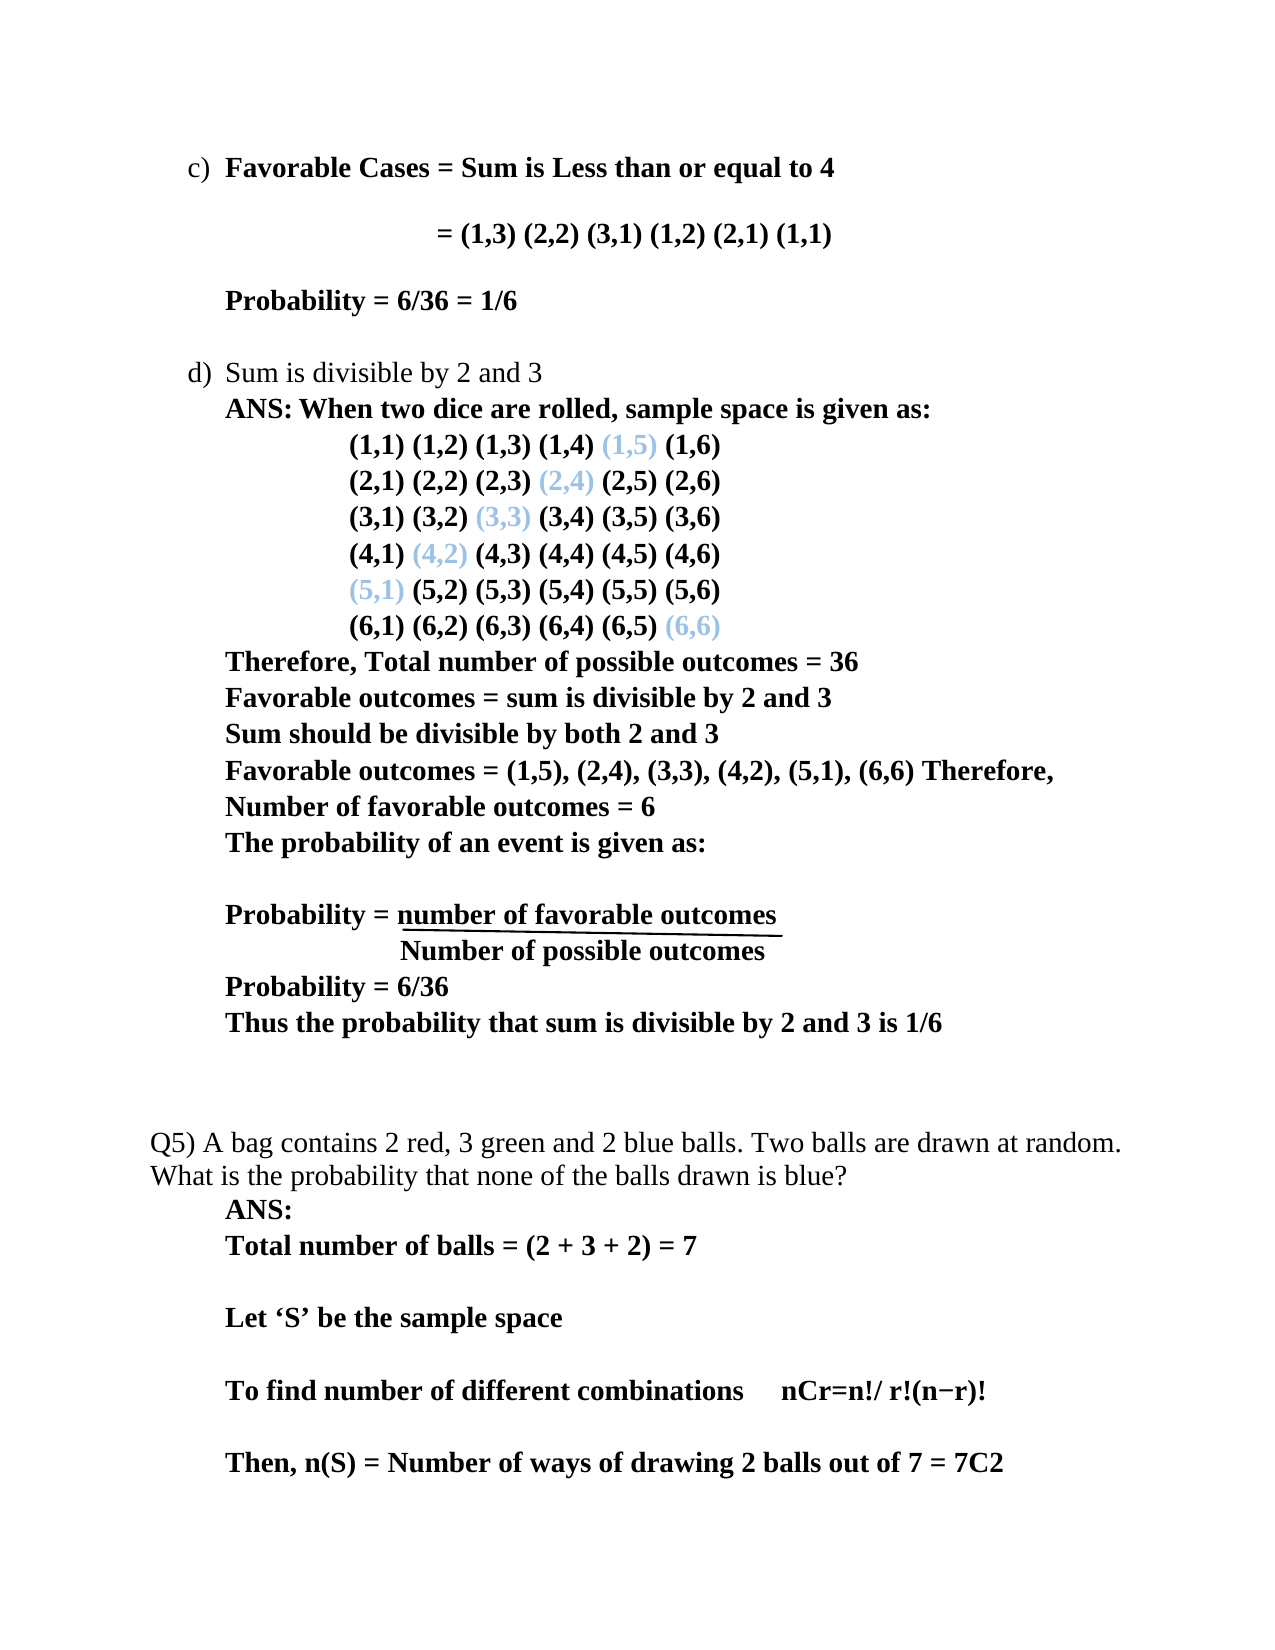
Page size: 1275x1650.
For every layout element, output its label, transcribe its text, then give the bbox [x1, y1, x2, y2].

list Number of favorable outcomes = 6 [225, 789, 1125, 822]
list Favorable outcomes = sum is divisible by 2 and 3 [225, 680, 1125, 714]
list (1,1) (1,2) (1,3) (1,4) (1,5) (1,6) [225, 427, 1125, 461]
list (6,1) (6,2) (6,3) (6,4) (6,5) (6,6) [225, 608, 1125, 642]
list Number of possible outcomes [225, 933, 1125, 967]
list = (1,3) (2,2) (3,1) (1,2) (2,1) (1,1) [225, 216, 1125, 250]
list To find number of different combinations  nCr=n!/ r!(n−r)! [225, 1373, 1125, 1406]
list Probability = number of favorable outcomes [225, 897, 1125, 931]
list ANS: [225, 1192, 1125, 1225]
list Sum should be divisible by both 2 and 3 [225, 716, 1125, 750]
list (2,1) (2,2) (2,3) (2,4) (2,5) (2,6) [225, 463, 1125, 497]
list Then, n(S) = Number of ways of drawing 2 balls out of 7 = 7C2 [225, 1445, 1125, 1478]
list Favorable outcomes = (1,5), (2,4), (3,3), (4,2), (5,1), (6,6) Therefore, [225, 753, 1125, 786]
list (4,1) (4,2) (4,3) (4,4) (4,5) (4,6) [225, 536, 1125, 569]
list (3,1) (3,2) (3,3) (3,4) (3,5) (3,6) [225, 499, 1125, 533]
list Sum is divisible by 2 and 3 [187, 355, 1125, 388]
list Thus the probability that sum is divisible by 2 and 3 is 1/6 [225, 1006, 1125, 1039]
list Probability = 6/36 [225, 969, 1125, 1003]
list Total number of balls = (2 + 3 + 2) = 7 [225, 1228, 1125, 1262]
list ANS: When two dice are rolled, sample space is given as: [225, 391, 1125, 425]
list Let ‘S’ be the sample space [225, 1300, 1125, 1334]
list Favorable Cases = Sum is Less than or equal to 4 [187, 150, 1125, 183]
list Probability = 6/36 = 1/6 [225, 283, 1125, 316]
text Q5) A bag contains 2 red, 3 green and 2 blue balls. Two balls are drawn at random. What is the probability that none of the balls drawn is blue? [150, 1125, 1125, 1192]
list The probability of an event is given as: [225, 825, 1125, 858]
list (5,1) (5,2) (5,3) (5,4) (5,5) (5,6) [225, 572, 1125, 605]
list Therefore, Total number of possible outcomes = 36 [225, 644, 1125, 678]
